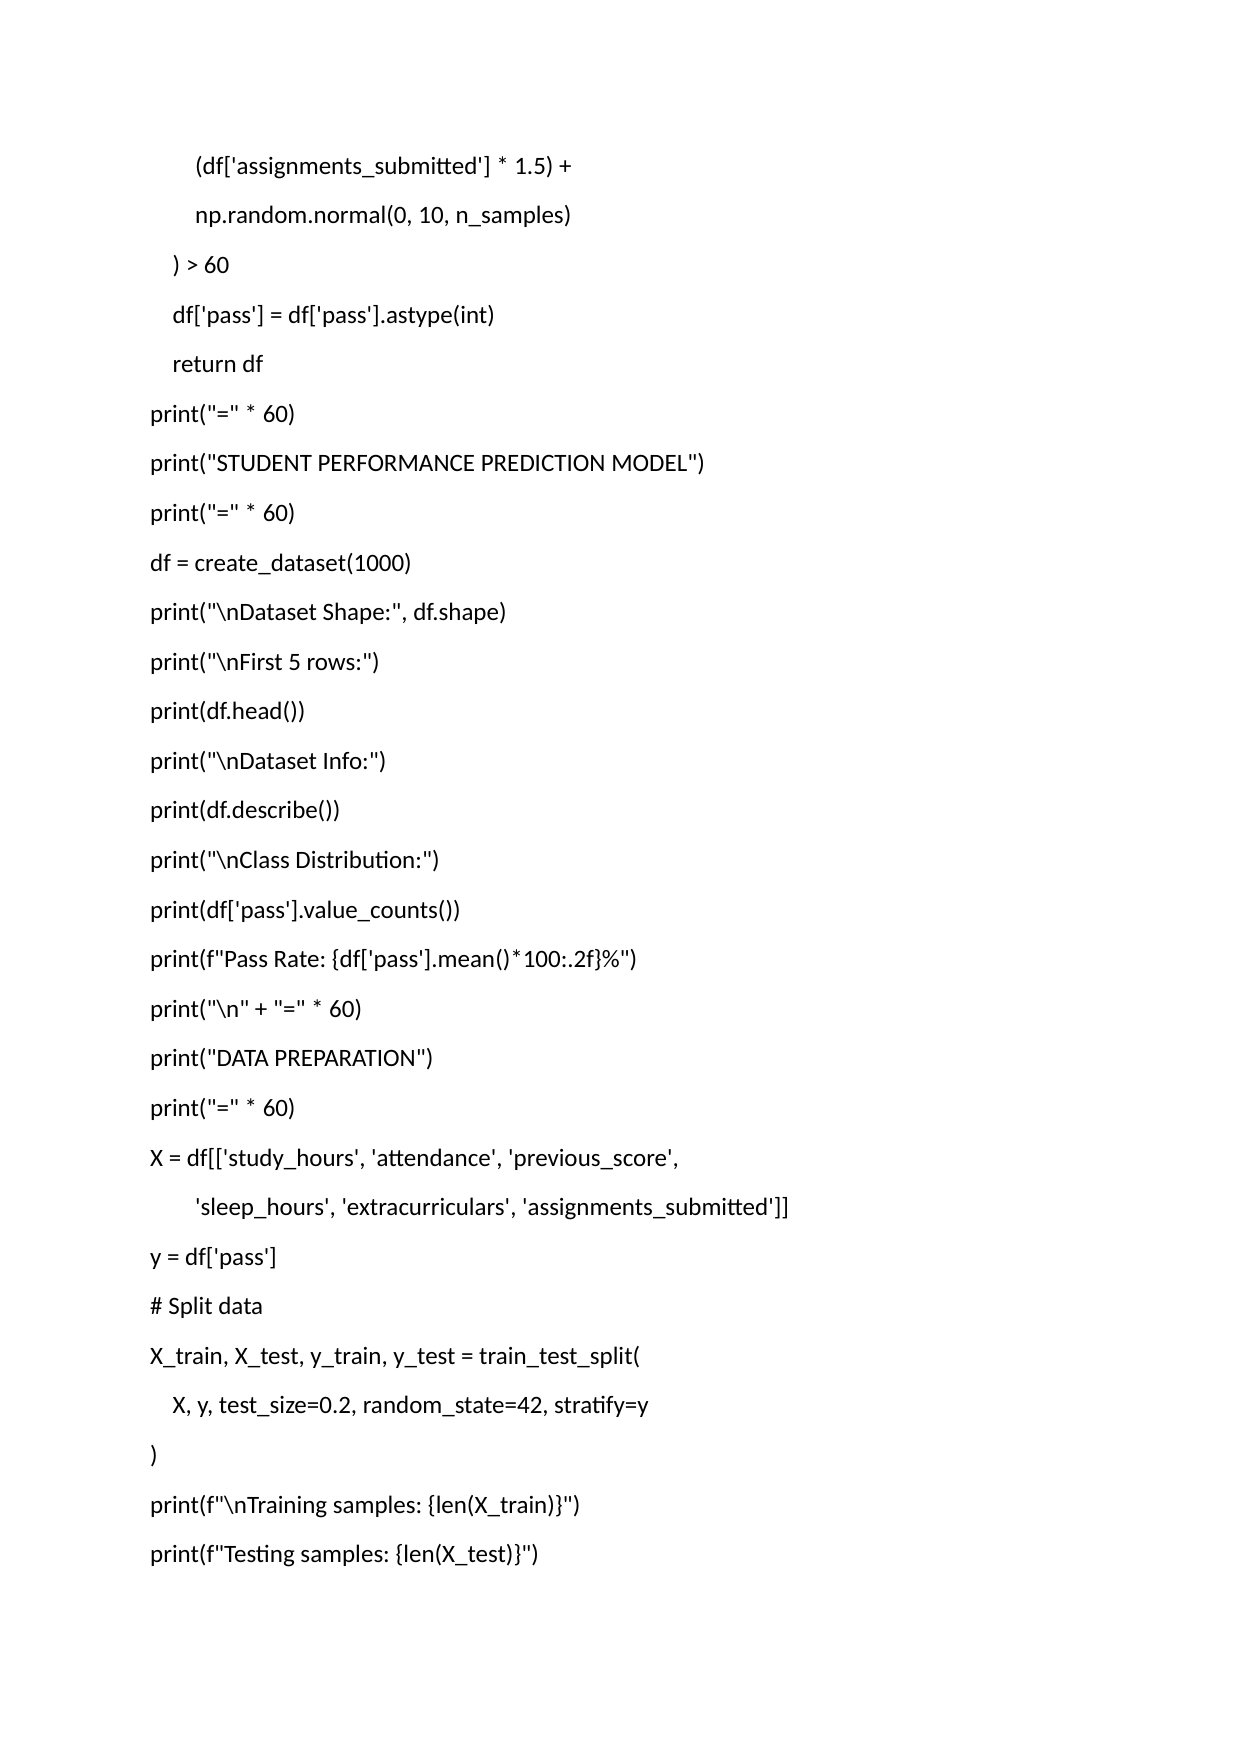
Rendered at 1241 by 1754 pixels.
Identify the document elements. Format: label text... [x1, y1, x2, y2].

text ) > 60 [150, 249, 1090, 280]
text np.random.normal(0, 10, n_samples) [150, 199, 1090, 230]
text print(f"Testing samples: {len(X_test)}") [150, 1538, 1090, 1569]
text print("\nFirst 5 rows:") [150, 646, 1090, 676]
text print(f"Pass Rate: {df['pass'].mean()*100:.2f}%") [150, 943, 1090, 974]
text print(df['pass'].value_counts()) [150, 894, 1090, 924]
text X, y, test_size=0.2, random_state=42, stratify=y [150, 1389, 1090, 1420]
text print(f"\nTraining samples: {len(X_train)}") [150, 1489, 1090, 1519]
text 'sleep_hours', 'extracurriculars', 'assignments_submitted']] [150, 1191, 1090, 1222]
text df['pass'] = df['pass'].astype(int) [150, 299, 1090, 329]
text print("\nDataset Shape:", df.shape) [150, 596, 1090, 627]
text print("\nDataset Info:") [150, 745, 1090, 776]
text return df [150, 348, 1090, 379]
text print("=" * 60) [150, 398, 1090, 428]
text y = df['pass'] [150, 1241, 1090, 1271]
text (df['assignments_submitted'] * 1.5) + [150, 150, 1090, 181]
text X = df[['study_hours', 'attendance', 'previous_score', [150, 1142, 1090, 1172]
text ) [150, 1439, 1090, 1470]
text print(df.describe()) [150, 794, 1090, 825]
text X_train, X_test, y_train, y_test = train_test_split( [150, 1340, 1090, 1371]
text print("DATA PREPARATION") [150, 1042, 1090, 1073]
text print("\nClass Distribution:") [150, 844, 1090, 875]
text print("\n" + "=" * 60) [150, 993, 1090, 1023]
text # Split data [150, 1290, 1090, 1321]
text print(df.head()) [150, 695, 1090, 726]
text print("STUDENT PERFORMANCE PREDICTION MODEL") [150, 447, 1090, 478]
text print("=" * 60) [150, 497, 1090, 528]
text print("=" * 60) [150, 1092, 1090, 1123]
text df = create_dataset(1000) [150, 547, 1090, 577]
